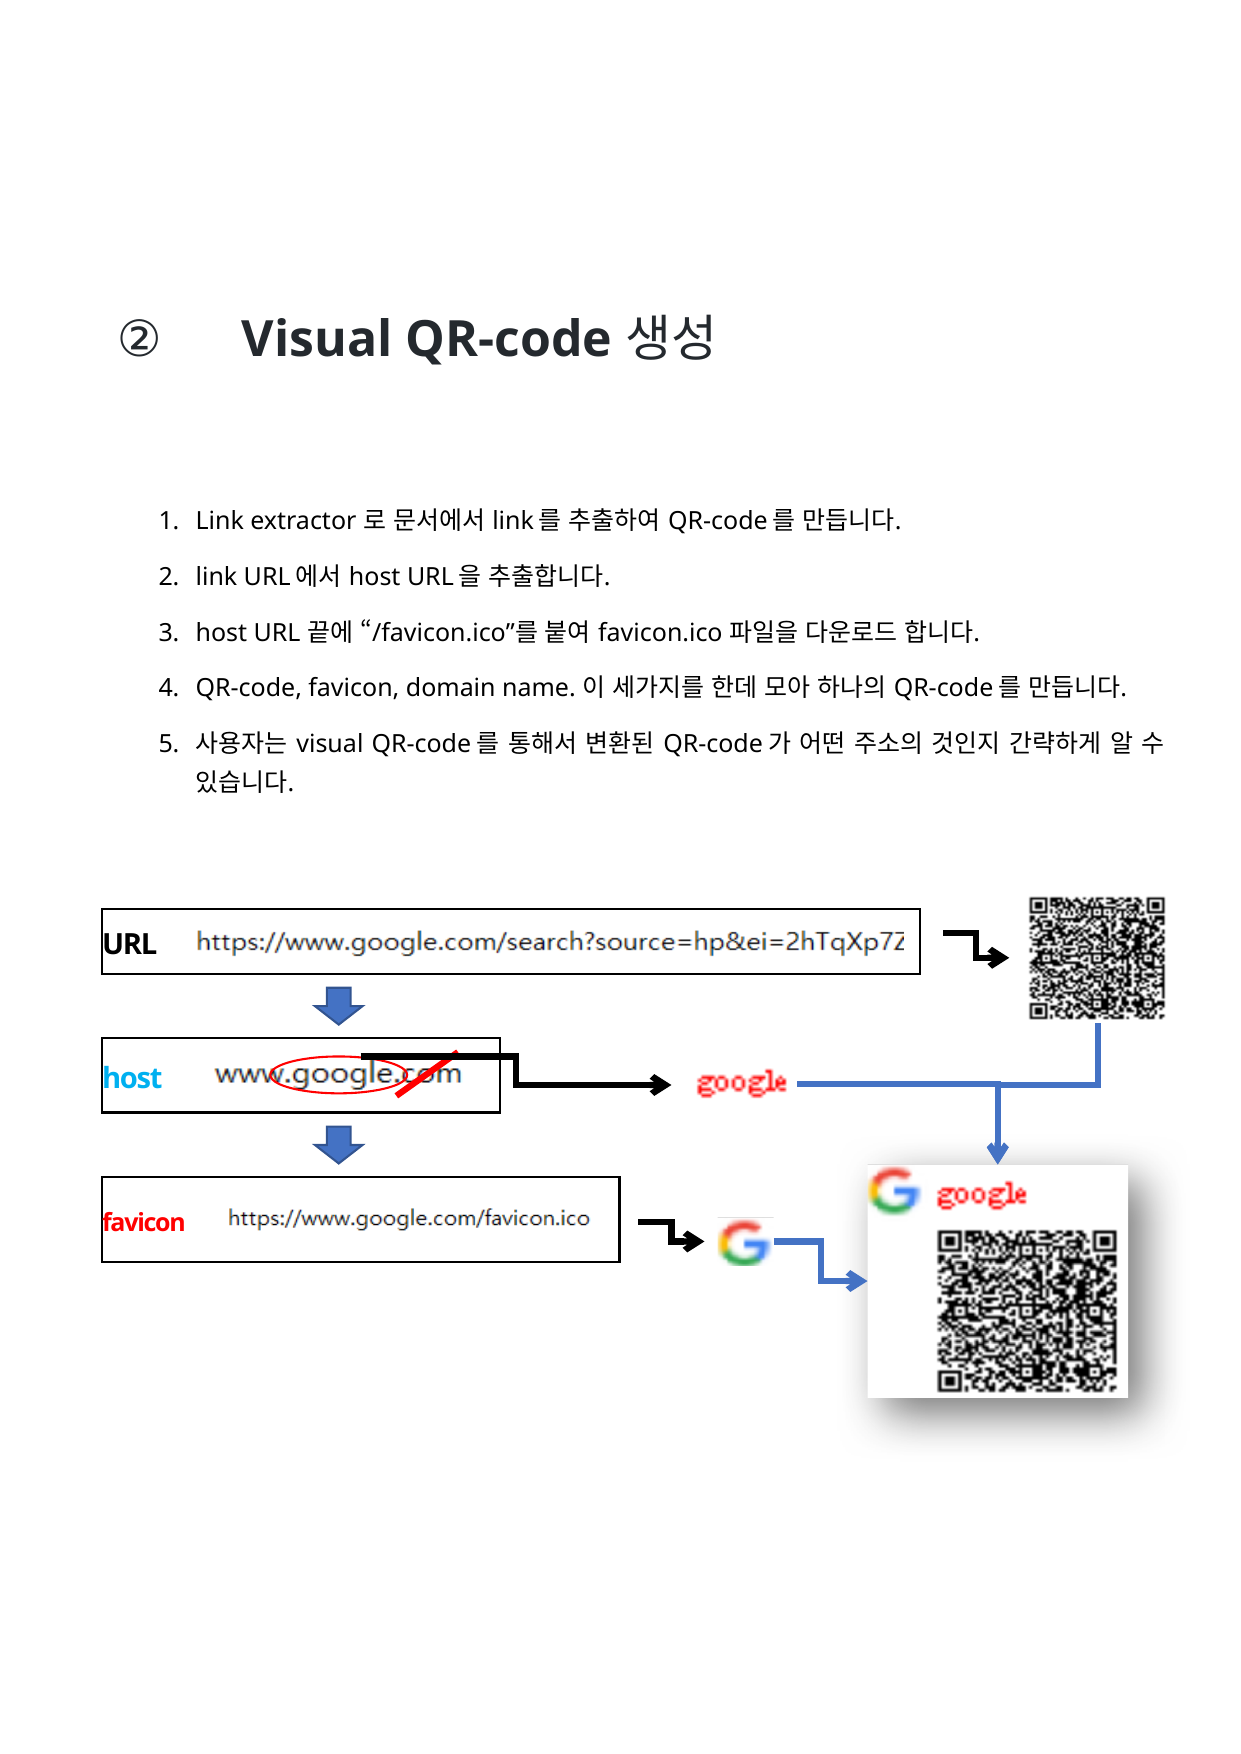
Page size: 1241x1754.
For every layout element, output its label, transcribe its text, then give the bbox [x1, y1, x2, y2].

list Link extractor 로 문서에서 link를 추출하여 QR-code를 만듭니다. [158, 501, 1165, 537]
picture [691, 1063, 798, 1105]
picture [216, 1197, 608, 1242]
list host URL 끝에 “/favicon.ico”를 붙여 favicon.ico 파일을 다운로드 합니다. [158, 612, 1165, 648]
list Visual QR-code 생성 [117, 299, 1165, 371]
list QR-code, favicon, domain name. 이 세가지를 한데 모아 하나의 QR-code를 만듭니다. [158, 668, 1165, 704]
picture [190, 919, 904, 968]
list link URL에서 host URL을 추출합니다. [158, 556, 1165, 593]
picture [1023, 892, 1173, 1024]
picture [200, 1046, 478, 1104]
picture [717, 1217, 774, 1266]
list 사용자는 visual QR-code를 통해서 변환된 QR-code가 어떤 주소의 것인지 간략하게 알 수 있습니다. [158, 723, 1165, 799]
picture [272, 1058, 405, 1092]
picture [867, 1164, 1129, 1398]
